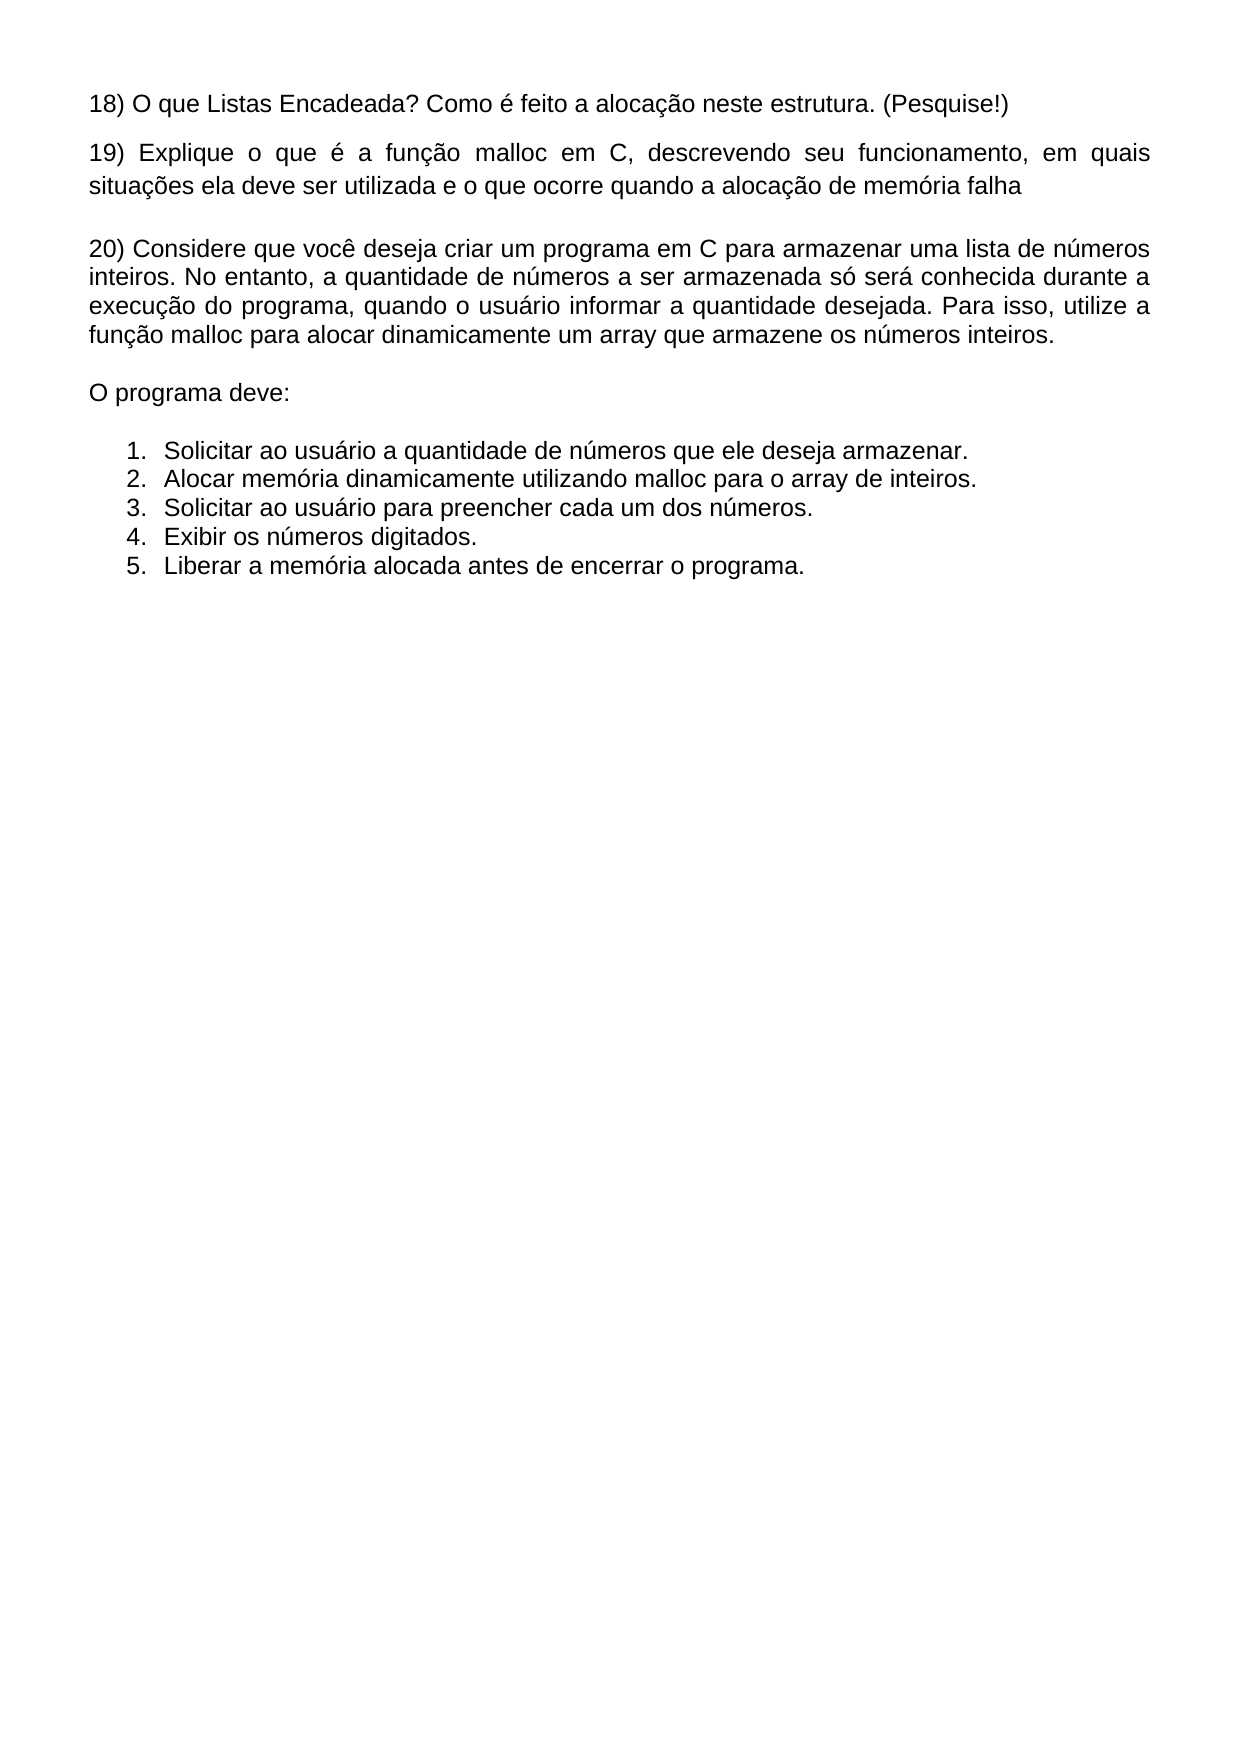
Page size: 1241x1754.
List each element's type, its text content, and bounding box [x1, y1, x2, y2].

text 20) Considere que você deseja criar um programa em C para armazenar uma lista de números inteiros. No entanto, a quantidade de números a ser armazenada só será conhecida durante a execução do programa, quando o usuário informar a quantidade desejada. Para isso, utilize a função malloc para alocar dinamicamente um array que armazene os números inteiros. [89, 233, 1152, 348]
list Exibir os números digitados. [126, 522, 1152, 551]
list Alocar memória dinamicamente utilizando malloc para o array de inteiros. [126, 464, 1152, 493]
list Solicitar ao usuário a quantidade de números que ele deseja armazenar. [126, 436, 1152, 464]
text O programa deve: [89, 378, 1152, 406]
text 18) O que Listas Encadeada? Como é feito a alocação neste estrutura. (Pesquise!) [89, 89, 1152, 117]
list Liberar a memória alocada antes de encerrar o programa. [126, 551, 1152, 579]
list Solicitar ao usuário para preencher cada um dos números. [126, 493, 1152, 522]
text 19) Explique o que é a função malloc em C, descrevendo seu funcionamento, em quais situações ela deve ser utilizada e o que ocorre quando a alocação de memória falha [89, 138, 1152, 200]
